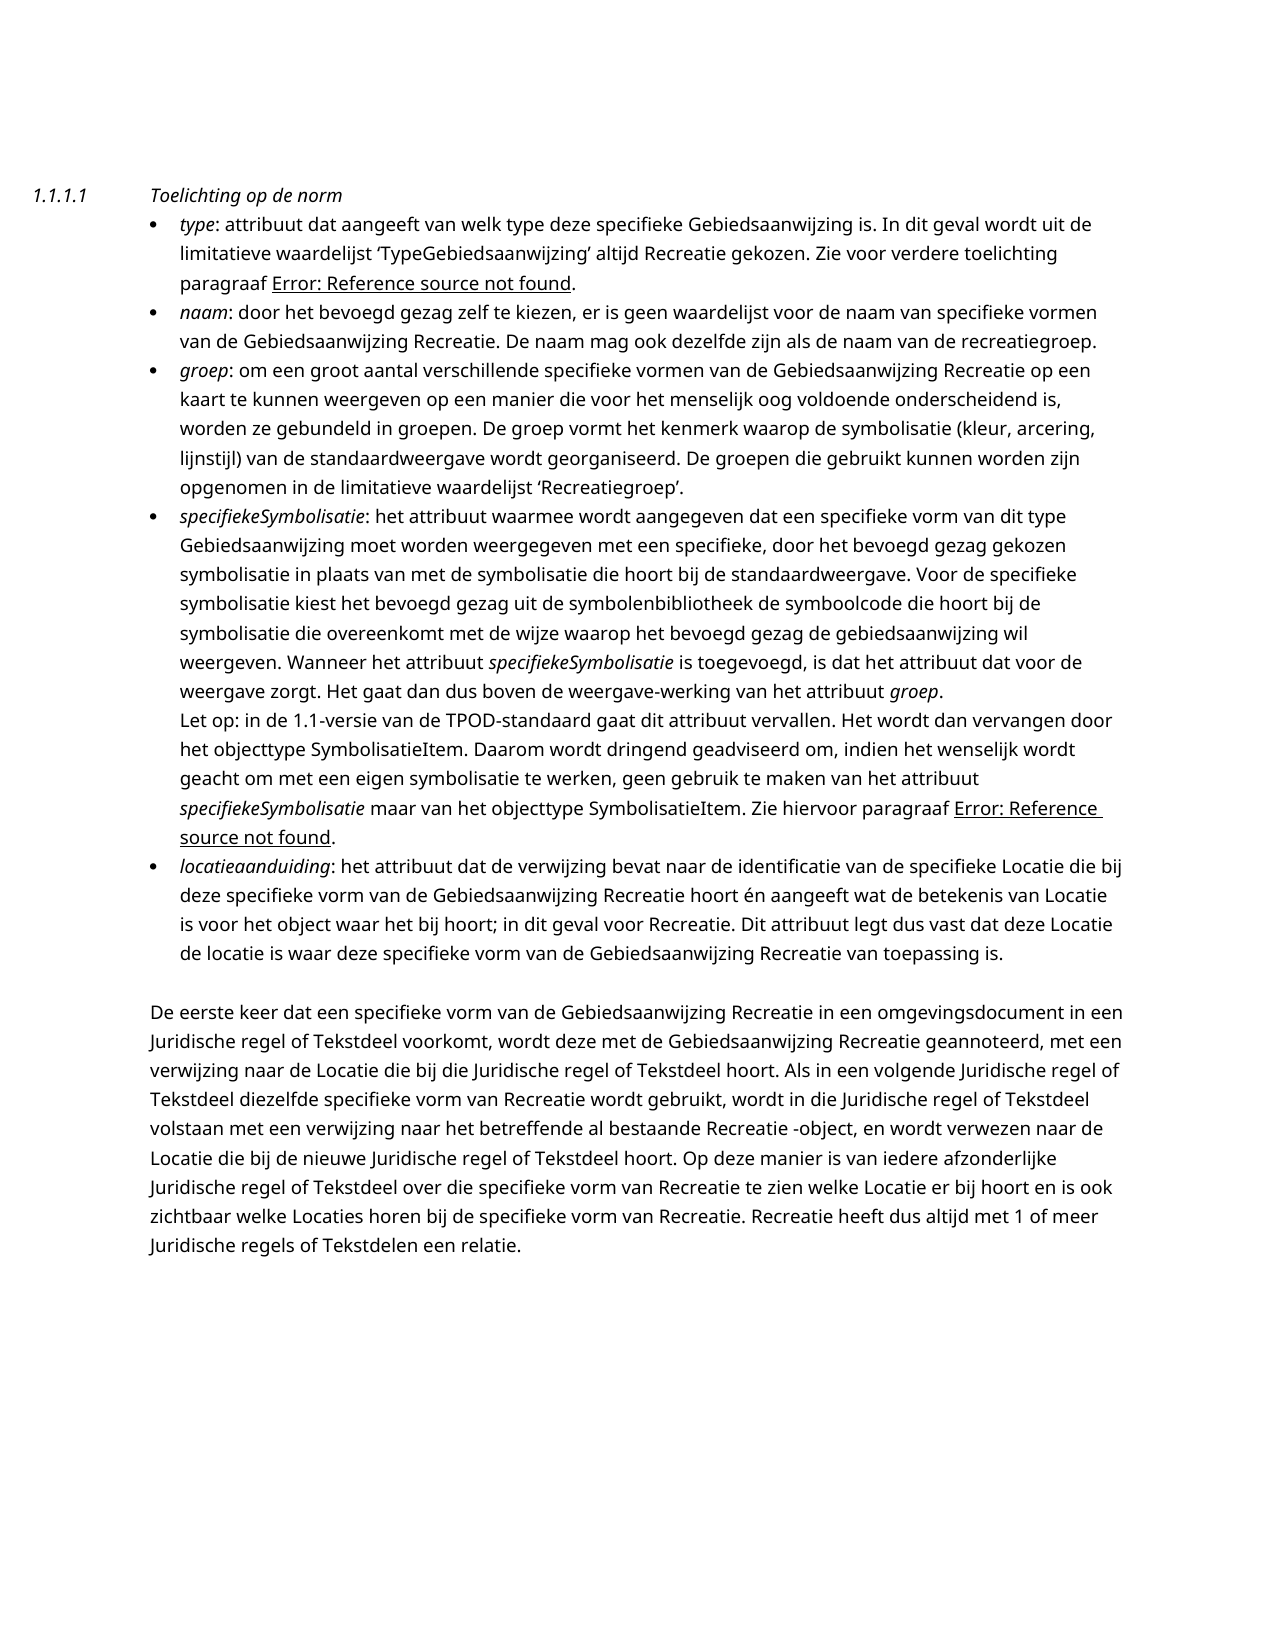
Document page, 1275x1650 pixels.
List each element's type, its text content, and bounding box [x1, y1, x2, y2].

text groep: om een groot aantal verschillende specifieke vormen van de Gebiedsaanwijzing Recreatie op een kaart te kunnen weergeven op een manier die voor het menselijk oog voldoende onderscheidend is, worden ze gebundeld in groepen. De groep vormt het kenmerk waarop de symbolisatie (kleur, arcering, lijnstijl) van de standaardweergave wordt georganiseerd. De groepen die gebruikt kunnen worden zijn opgenomen in de limitatieve waardelijst ‘Recreatiegroep’. [150, 354, 1125, 500]
text type: attribuut dat aangeeft van welk type deze specifieke Gebiedsaanwijzing is. In dit geval wordt uit de limitatieve waardelijst ‘TypeGebiedsaanwijzing’ altijd Recreatie gekozen. Zie voor verdere toelichting paragraaf 6.4.9. [150, 208, 1125, 296]
text specifiekeSymbolisatie: het attribuut waarmee wordt aangegeven dat een specifieke vorm van dit type Gebiedsaanwijzing moet worden weergegeven met een specifieke, door het bevoegd gezag gekozen symbolisatie in plaats van met de symbolisatie die hoort bij de standaardweergave. Voor de specifieke symbolisatie kiest het bevoegd gezag uit de symbolenbibliotheek de symboolcode die hoort bij de symbolisatie die overeenkomt met de wijze waarop het bevoegd gezag de gebiedsaanwijzing wil weergeven. Wanneer het attribuut specifiekeSymbolisatie is toegevoegd, is dat het attribuut dat voor de weergave zorgt. Het gaat dan dus boven de weergave-werking van het attribuut groep. Let op: in de 1.1-versie van de TPOD-standaard gaat dit attribuut vervallen. Het wordt dan vervangen door het objecttype SymbolisatieItem. Daarom wordt dringend geadviseerd om, indien het wenselijk wordt geacht om met een eigen symbolisatie te werken, geen gebruik te maken van het attribuut specifiekeSymbolisatie maar van het objecttype SymbolisatieItem. Zie hiervoor paragraaf 6.4.29. [150, 500, 1125, 850]
subtitle Toelichting op de norm [32, 179, 1125, 208]
text naam: door het bevoegd gezag zelf te kiezen, er is geen waardelijst voor de naam van specifieke vormen van de Gebiedsaanwijzing Recreatie. De naam mag ook dezelfde zijn als de naam van de recreatiegroep. [150, 296, 1125, 354]
text De eerste keer dat een specifieke vorm van de Gebiedsaanwijzing Recreatie in een omgevingsdocument in een Juridische regel of Tekstdeel voorkomt, wordt deze met de Gebiedsaanwijzing Recreatie geannoteerd, met een verwijzing naar de Locatie die bij die Juridische regel of Tekstdeel hoort. Als in een volgende Juridische regel of Tekstdeel diezelfde specifieke vorm van Recreatie wordt gebruikt, wordt in die Juridische regel of Tekstdeel volstaan met een verwijzing naar het betreffende al bestaande Recreatie -object, en wordt verwezen naar de Locatie die bij de nieuwe Juridische regel of Tekstdeel hoort. Op deze manier is van iedere afzonderlijke Juridische regel of Tekstdeel over die specifieke vorm van Recreatie te zien welke Locatie er bij hoort en is ook zichtbaar welke Locaties horen bij de specifieke vorm van Recreatie. Recreatie heeft dus altijd met 1 of meer Juridische regels of Tekstdelen een relatie. [150, 996, 1125, 1258]
text locatieaanduiding: het attribuut dat de verwijzing bevat naar de identificatie van de specifieke Locatie die bij deze specifieke vorm van de Gebiedsaanwijzing Recreatie hoort én aangeeft wat de betekenis van Locatie is voor het object waar het bij hoort; in dit geval voor Recreatie. Dit attribuut legt dus vast dat deze Locatie de locatie is waar deze specifieke vorm van de Gebiedsaanwijzing Recreatie van toepassing is. [150, 850, 1125, 967]
